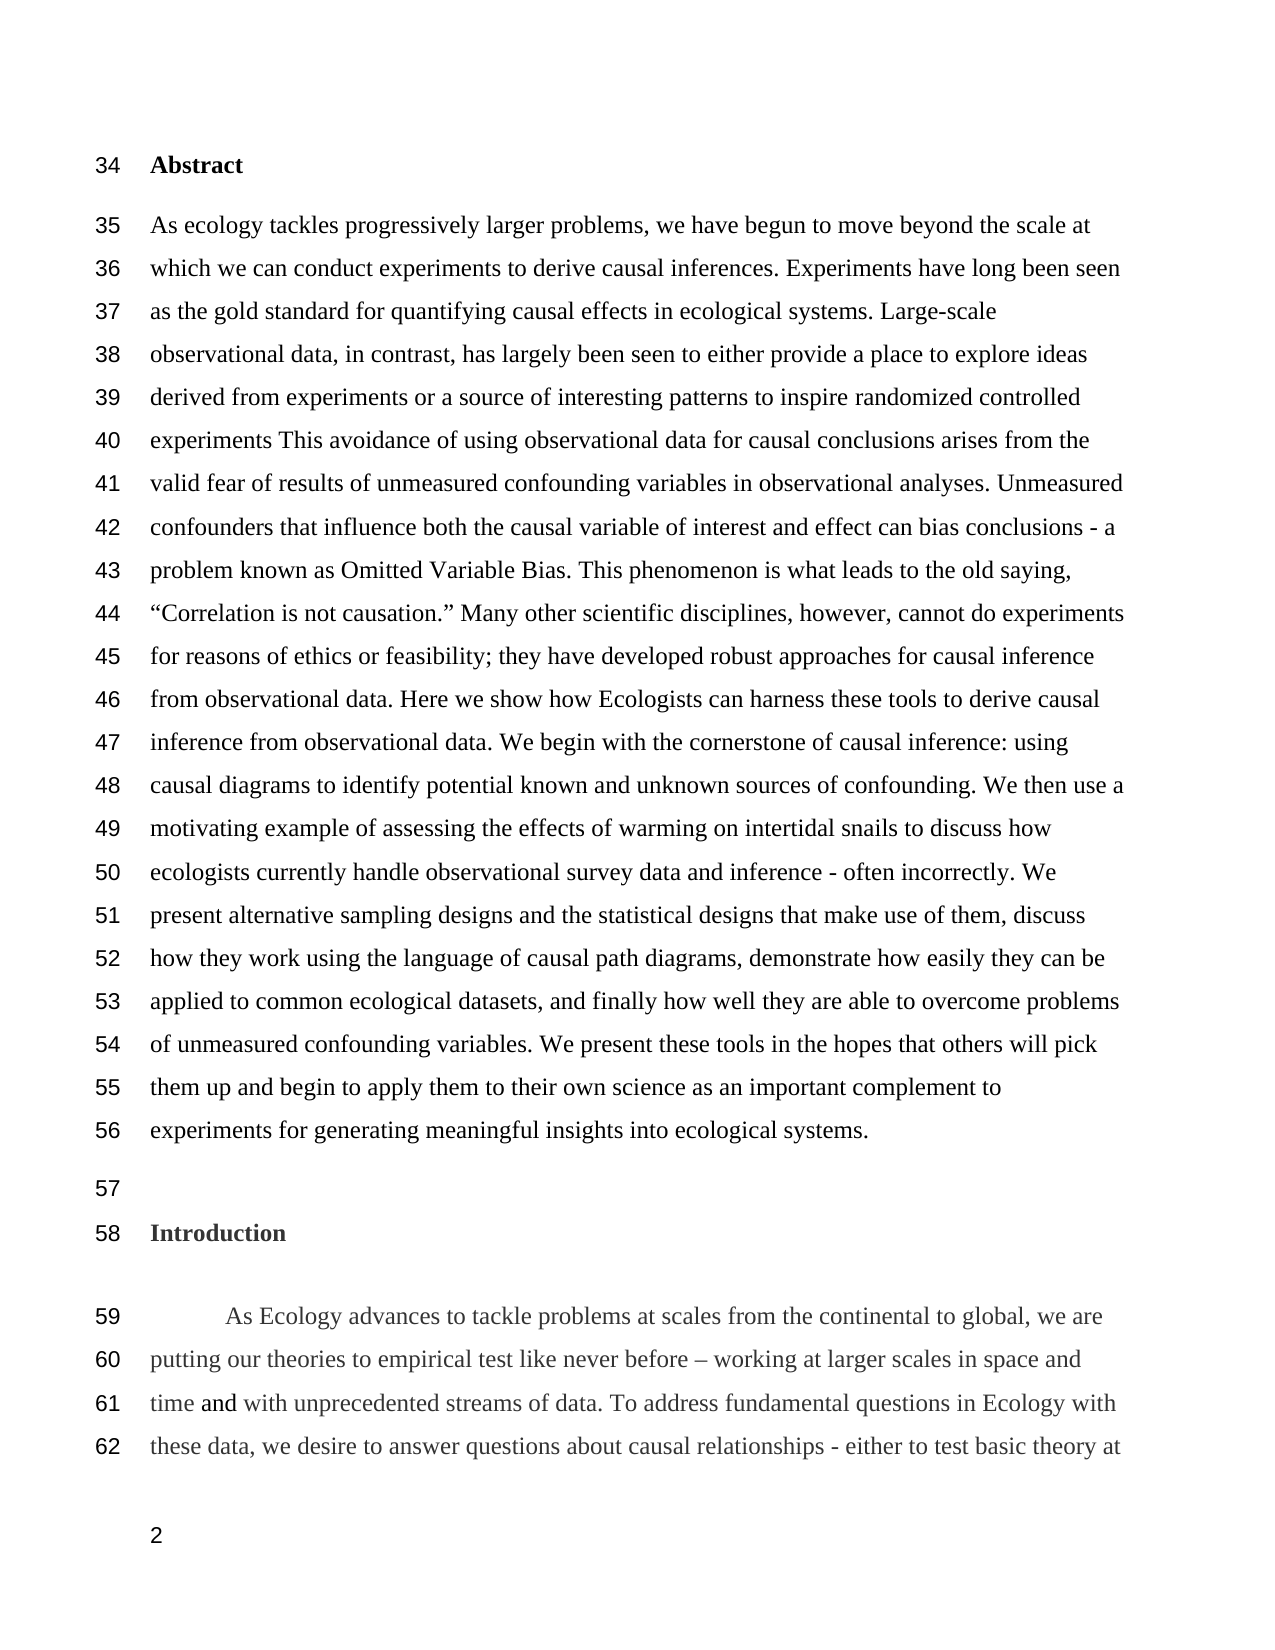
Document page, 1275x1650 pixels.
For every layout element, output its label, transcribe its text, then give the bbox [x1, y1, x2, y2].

text Introduction [150, 1218, 1125, 1247]
text Abstract [150, 150, 1125, 179]
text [150, 1301, 1125, 1459]
text As ecology tackles progressively larger problems, we have begun to move beyond the scale at which we can conduct experiments to derive causal inferences. Experiments have long been seen as the gold standard for quantifying causal effects in ecological systems. Large-scale observational data, in contrast, has largely been seen to either provide a place to explore ideas derived from experiments or a source of interesting patterns to inspire randomized controlled experiments This avoidance of using observational data for causal conclusions arises from the valid fear of results of unmeasured confounding variables in observational analyses. Unmeasured confounders that influence both the causal variable of interest and effect can bias conclusions - a problem known as Omitted Variable Bias. This phenomenon is what leads to the old saying, “Correlation is not causation.” Many other scientific disciplines, however, cannot do experiments for reasons of ethics or feasibility; they have developed robust approaches for causal inference from observational data. Here we show how Ecologists can harness these tools to derive causal inference from observational data. We begin with the cornerstone of causal inference: using causal diagrams to identify potential known and unknown sources of confounding. We then use a motivating example of assessing the effects of warming on intertidal snails to discuss how ecologists currently handle observational survey data and inference - often incorrectly. We present alternative sampling designs and the statistical designs that make use of them, discuss how they work using the language of causal path diagrams, demonstrate how easily they can be applied to common ecological datasets, and finally how well they are able to overcome problems of unmeasured confounding variables. We present these tools in the hopes that others will pick them up and begin to apply them to their own science as an important complement to experiments for generating meaningful insights into ecological systems. [150, 210, 1125, 1144]
